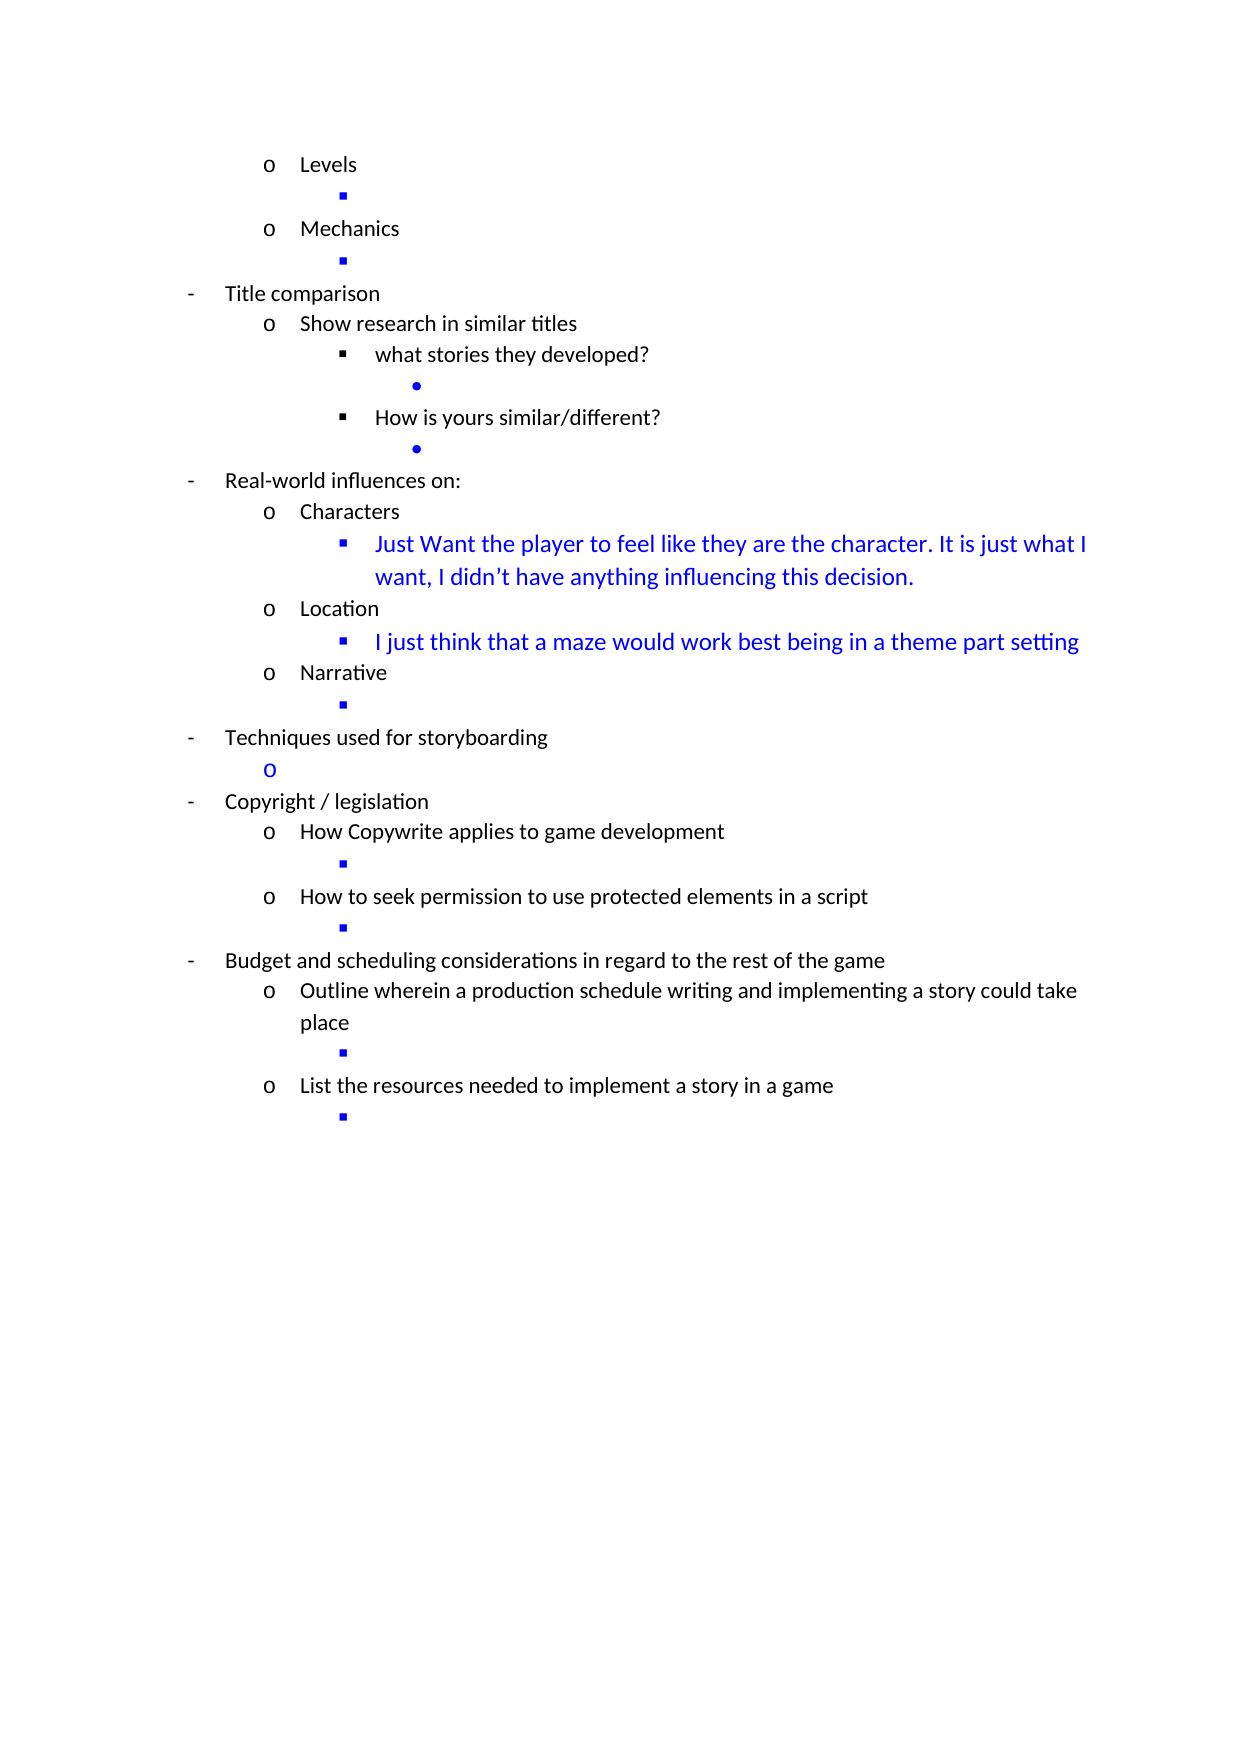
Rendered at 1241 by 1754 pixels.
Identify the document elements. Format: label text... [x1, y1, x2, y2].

list what stories they developed? [337, 340, 1090, 368]
list Just Want the player to feel like they are the character. It is just what I want, I didn’t have anything influencing this decision. [337, 528, 1090, 592]
list Title comparison [187, 279, 1090, 307]
list Mechanics [262, 214, 1090, 243]
list Levels [262, 150, 1090, 179]
list Budget and scheduling considerations in regard to the rest of the game [187, 946, 1090, 974]
list Show research in similar titles [262, 309, 1090, 338]
list List the resources needed to implement a story in a game [262, 1071, 1090, 1100]
list I just think that a maze would work best being in a theme part setting [337, 626, 1090, 656]
list Copyright / legislation [187, 787, 1090, 815]
list Outline wherein a production schedule writing and implementing a story could take place [262, 976, 1090, 1036]
list Techniques used for storyboarding [187, 723, 1090, 751]
list How is yours similar/different? [337, 403, 1090, 432]
list How Copywrite applies to game development [262, 817, 1090, 847]
list Real-world influences on: [187, 467, 1090, 495]
list Characters [262, 497, 1090, 526]
list Narrative [262, 658, 1090, 688]
list Location [262, 594, 1090, 623]
list How to seek permission to use protected elements in a script [262, 882, 1090, 911]
